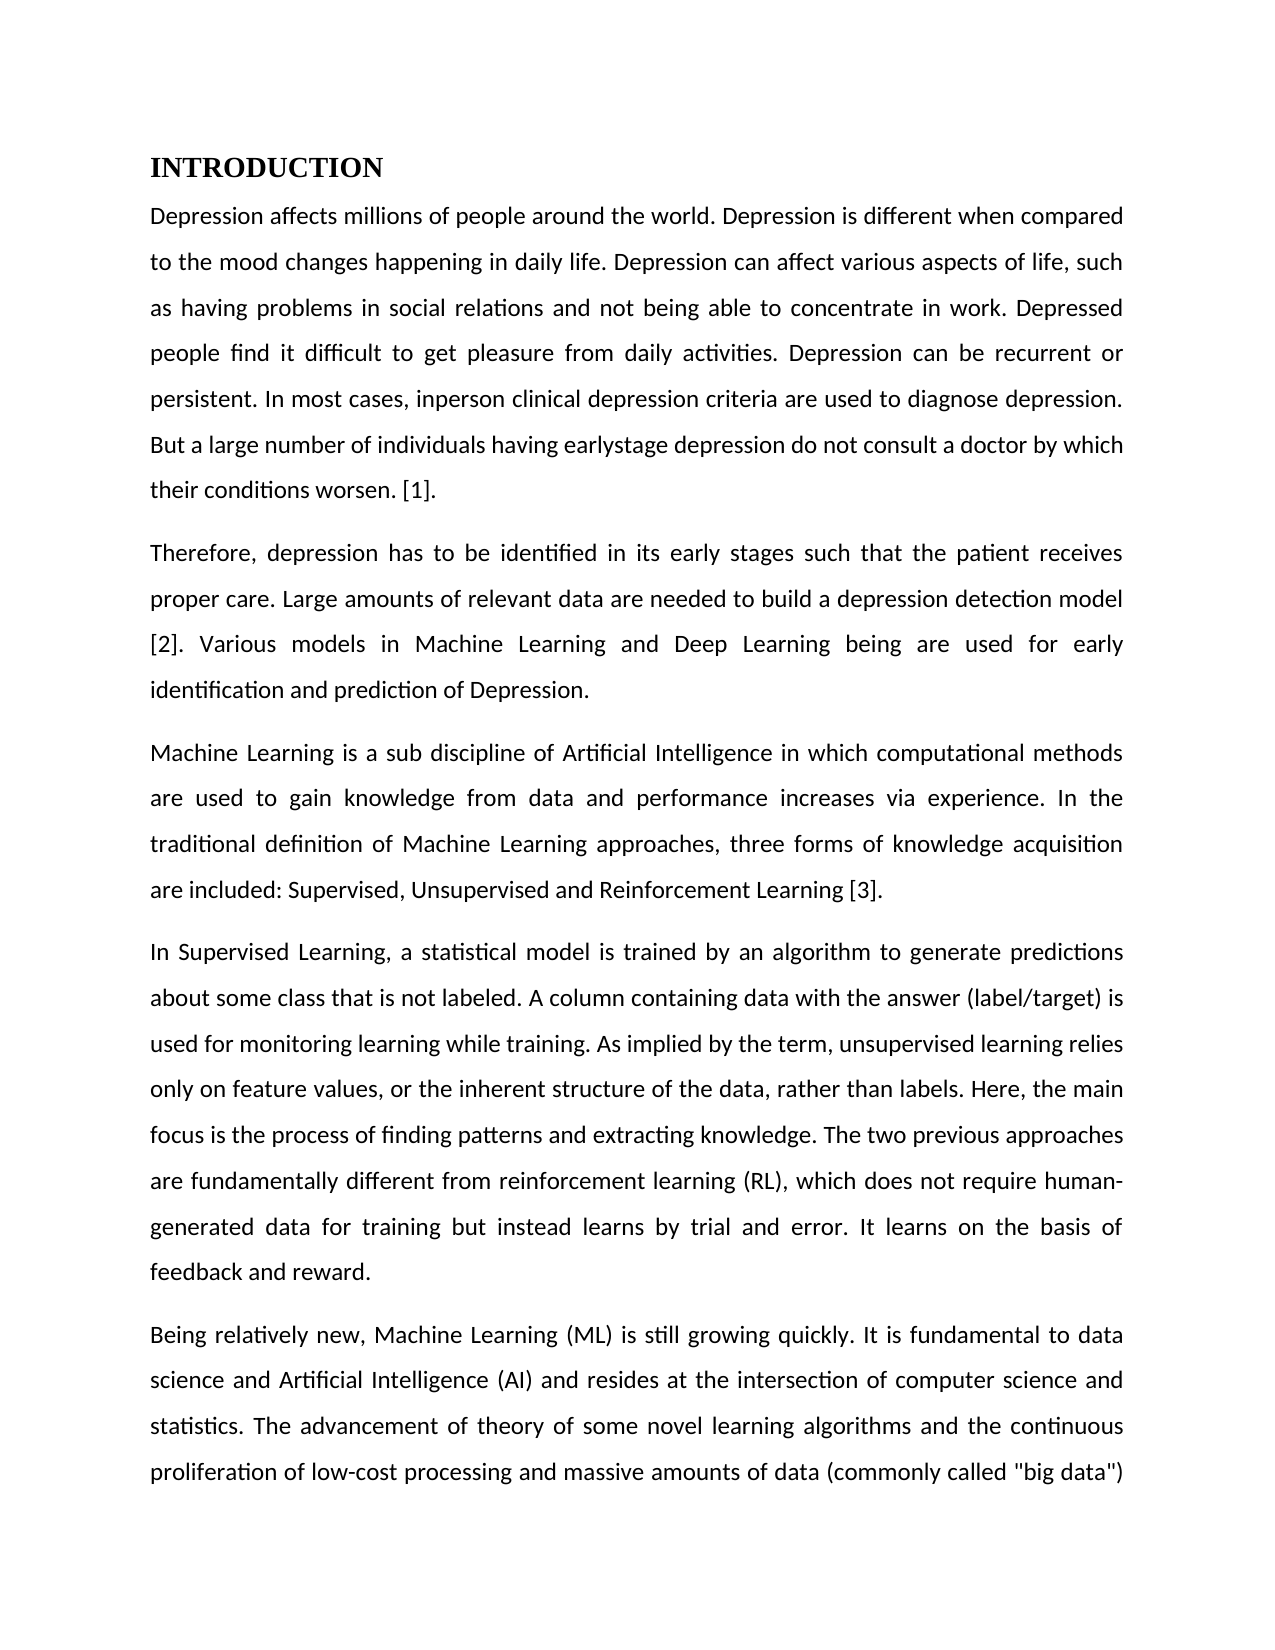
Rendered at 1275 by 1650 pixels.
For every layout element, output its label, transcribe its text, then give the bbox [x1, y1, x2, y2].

text INTRODUCTION [150, 150, 1125, 183]
text In Supervised Learning, a statistical model is trained by an algorithm to generate predictions about some class that is not labeled. A column containing data with the answer (label/target) is used for monitoring learning while training. As implied by the term, unsupervised learning relies only on feature values, or the inherent structure of the data, rather than labels. Here, the main focus is the process of finding patterns and extracting knowledge. The two previous approaches are fundamentally different from reinforcement learning (RL), which does not require human-generated data for training but instead learns by trial and error. It learns on the basis of feedback and reward. [150, 936, 1125, 1287]
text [150, 1319, 1125, 1486]
text Machine Learning is a sub discipline of Artificial Intelligence in which computational methods are used to gain knowledge from data and performance increases via experience. In the traditional definition of Machine Learning approaches, three forms of knowledge acquisition are included: Supervised, Unsupervised and Reinforcement Learning [3]. [150, 737, 1125, 904]
text Therefore, depression has to be identified in its early stages such that the patient receives proper care. Large amounts of relevant data are needed to build a depression detection model [2]. Various models in Machine Learning and Deep Learning being are used for early identification and prediction of Depression. [150, 537, 1125, 705]
text Depression affects millions of people around the world. Depression is different when compared to the mood changes happening in daily life. Depression can affect various aspects of life, such as having problems in social relations and not being able to concentrate in work. Depressed people find it difficult to get pleasure from daily activities. Depression can be recurrent or persistent. In most cases, inperson clinical depression criteria are used to diagnose depression. But a large number of individuals having earlystage depression do not consult a doctor by which their conditions worsen. [1]. [150, 200, 1125, 505]
